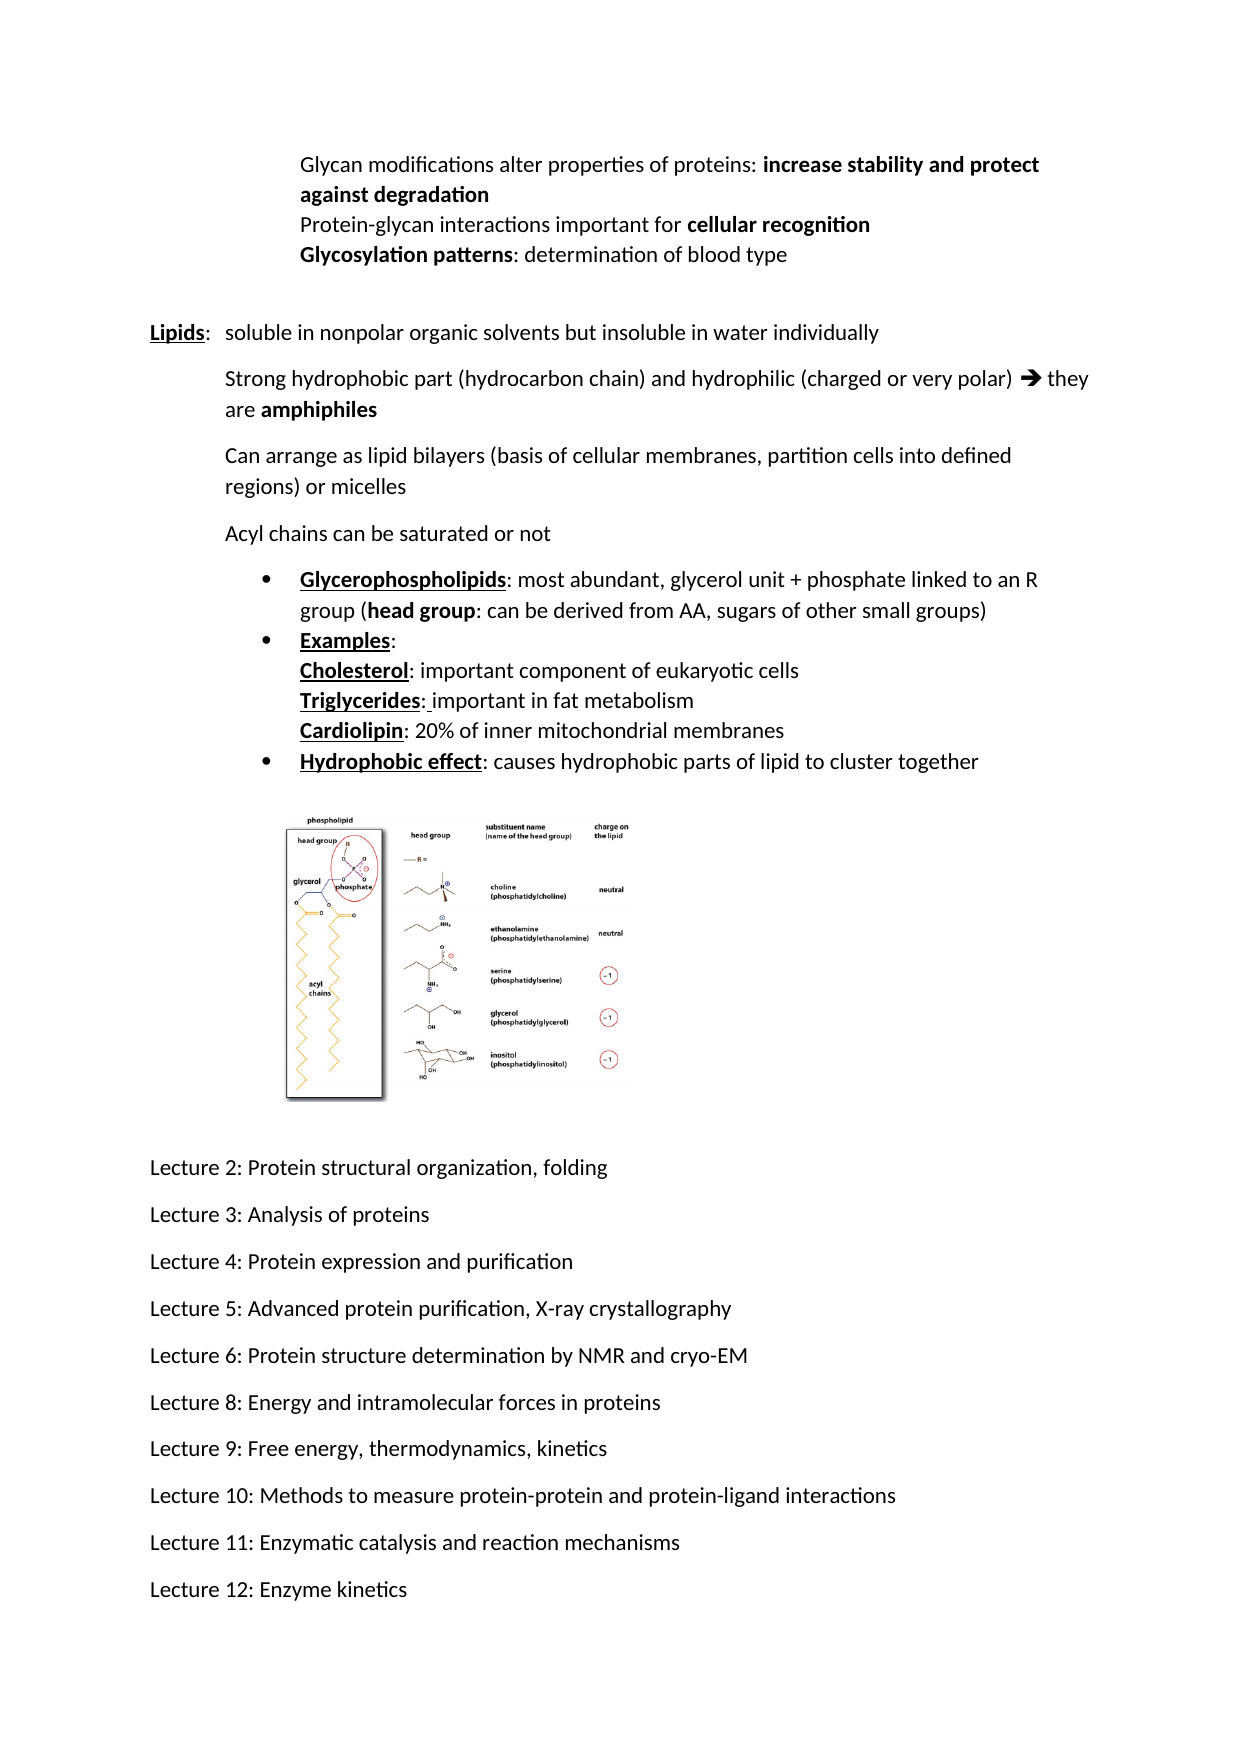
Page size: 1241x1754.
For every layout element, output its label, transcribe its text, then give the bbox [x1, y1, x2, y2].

list Glycan modifications alter properties of proteins: increase stability and protect against degradation [300, 150, 1090, 208]
text Acyl chains can be saturated or not [225, 519, 1090, 547]
list Cholesterol: important component of eukaryotic cells [300, 656, 1090, 684]
list Examples: [262, 626, 1090, 654]
text Lecture 11: Enzymatic catalysis and reaction mechanisms [150, 1528, 1090, 1556]
list Glycerophospholipids: most abundant, glycerol unit + phosphate linked to an R group (head group: can be derived from AA, sugars of other small groups) [262, 566, 1090, 624]
picture [267, 803, 657, 1102]
text Strong hydrophobic part (hydrocarbon chain) and hydrophilic (charged or very polar) they are amphiphiles [225, 364, 1090, 423]
list Protein-glycan interactions important for cellular recognition [300, 210, 1090, 238]
text Lecture 10: Methods to measure protein-protein and protein-ligand interactions [150, 1481, 1090, 1509]
text Lecture 12: Enzyme kinetics [150, 1575, 1090, 1603]
list Glycosylation patterns: determination of blood type [300, 241, 1090, 269]
text Lipids: soluble in nonpolar organic solvents but insoluble in water individually [150, 318, 1090, 346]
list Cardiolipin: 20% of inner mitochondrial membranes [300, 717, 1090, 745]
text Lecture 5: Advanced protein purification, X-ray crystallography [150, 1294, 1090, 1322]
text Lecture 8: Energy and intramolecular forces in proteins [150, 1388, 1090, 1416]
text Lecture 6: Protein structure determination by NMR and cryo-EM [150, 1341, 1090, 1369]
text Can arrange as lipid bilayers (basis of cellular membranes, partition cells into defined regions) or micelles [225, 442, 1090, 500]
text Lecture 4: Protein expression and purification [150, 1247, 1090, 1275]
text Lecture 9: Free energy, thermodynamics, kinetics [150, 1434, 1090, 1462]
text Lecture 3: Analysis of proteins [150, 1200, 1090, 1228]
text Lecture 2: Protein structural organization, folding [150, 1153, 1090, 1181]
list Triglycerides: important in fat metabolism [300, 686, 1090, 714]
list Hydrophobic effect: causes hydrophobic parts of lipid to cluster together [262, 747, 1090, 775]
